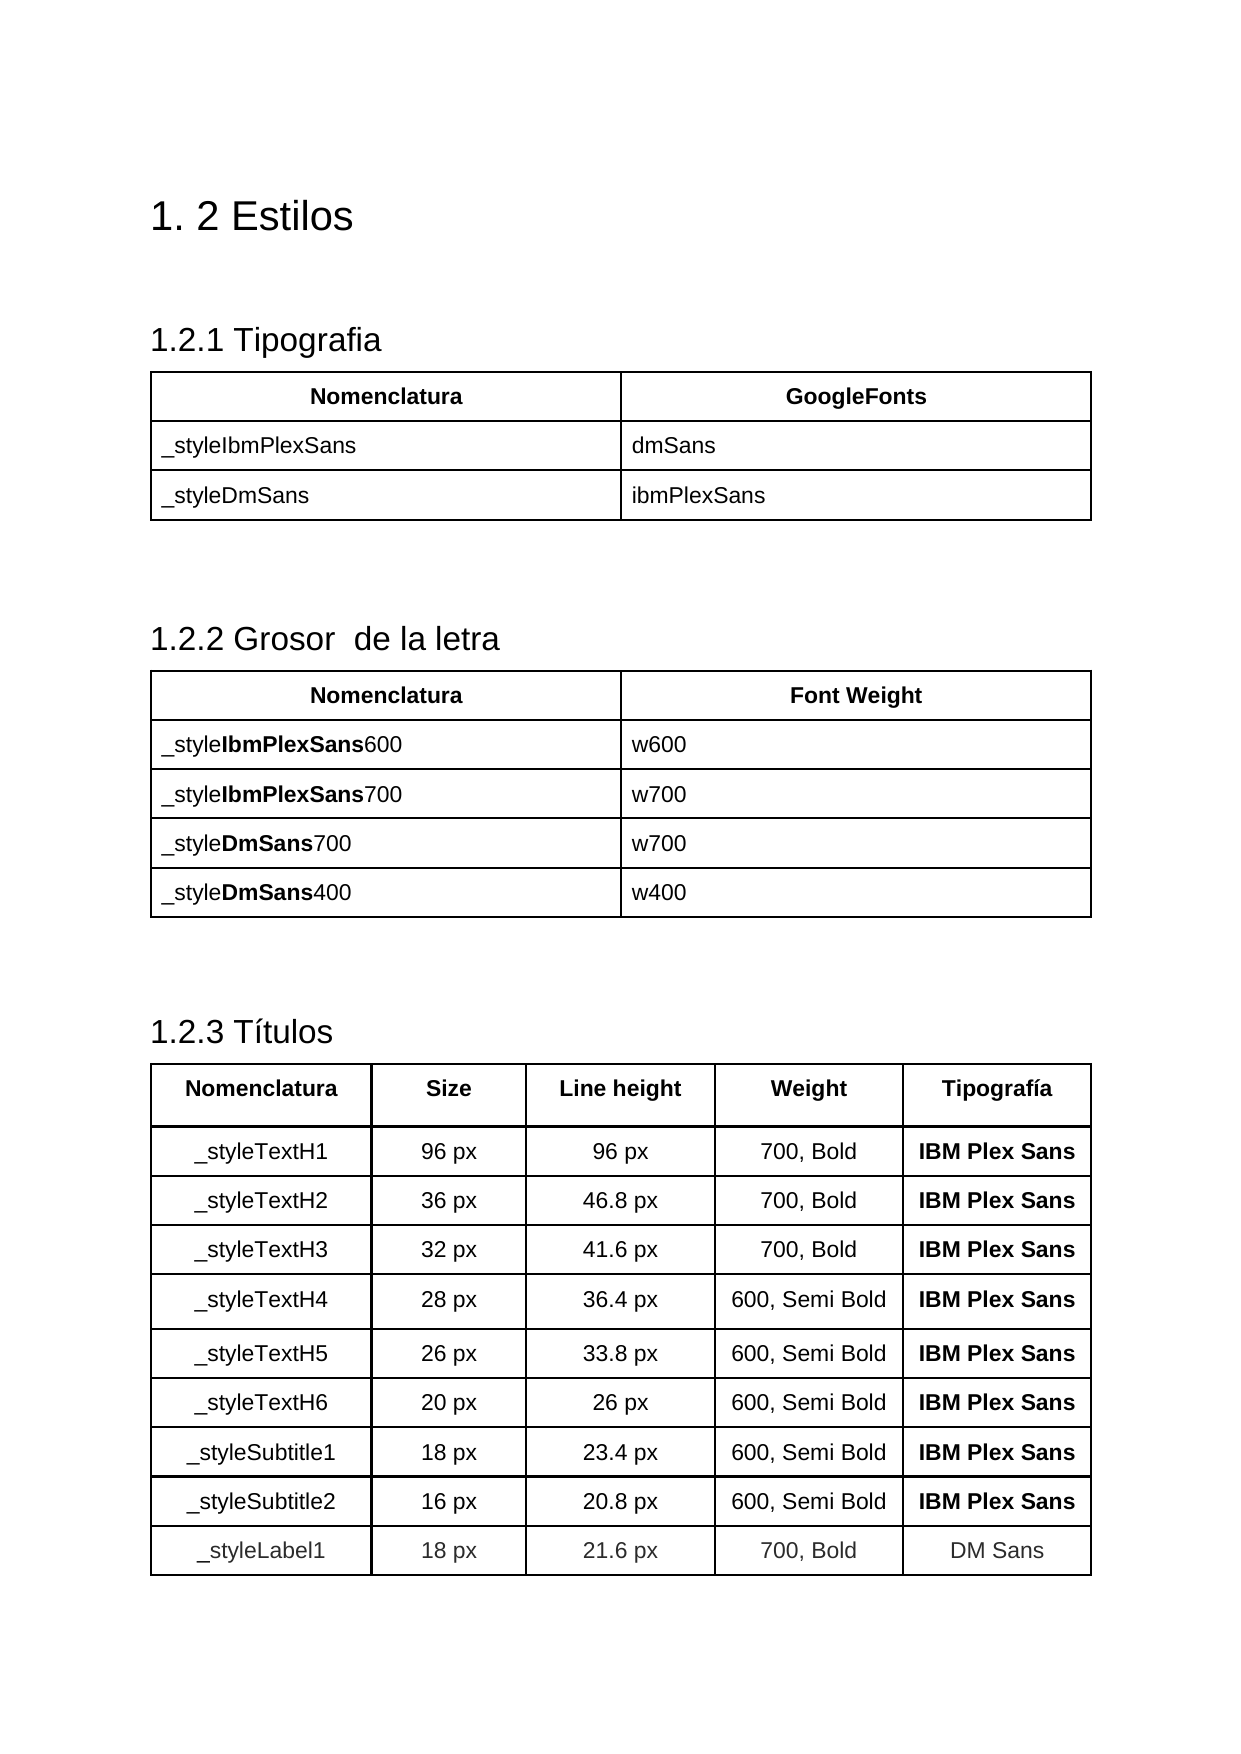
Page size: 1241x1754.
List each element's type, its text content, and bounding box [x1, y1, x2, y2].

table_header GoogleFonts [622, 373, 1090, 420]
table_cell w600 [622, 721, 1090, 768]
table_header Size [373, 1065, 525, 1125]
table_cell 700, Bold [716, 1128, 902, 1175]
table_cell _styleTextH3 [152, 1226, 370, 1273]
table_cell IBM Plex Sans [904, 1330, 1090, 1377]
table_cell _styleTextH2 [152, 1177, 370, 1224]
table_cell _styleTextH1 [152, 1128, 370, 1175]
table_cell _styleIbmPlexSans600 [152, 721, 620, 768]
table_cell 700, Bold [716, 1177, 902, 1224]
table_cell 600, Semi Bold [716, 1275, 902, 1328]
table_cell w700 [622, 819, 1090, 867]
table_cell IBM Plex Sans [904, 1379, 1090, 1426]
table_cell 600, Semi Bold [716, 1330, 902, 1377]
table_cell 700, Bold [716, 1226, 902, 1273]
table_cell 41.6 px [527, 1226, 714, 1273]
table_cell 16 px [373, 1478, 525, 1525]
table_header Nomenclatura [152, 373, 620, 420]
subtitle 1. 2 Estilos [150, 192, 1090, 239]
table_cell _styleLabel1 [152, 1527, 370, 1574]
table_header Weight [716, 1065, 902, 1125]
table_cell 26 px [373, 1330, 525, 1377]
table_cell 700, Bold [716, 1527, 902, 1574]
table_cell _styleIbmPlexSans700 [152, 770, 620, 817]
table_cell 26 px [527, 1379, 714, 1426]
table_cell 33.8 px [527, 1330, 714, 1377]
table_cell IBM Plex Sans [904, 1478, 1090, 1525]
table_cell 96 px [527, 1128, 714, 1175]
table_cell 600, Semi Bold [716, 1379, 902, 1426]
table_cell 28 px [373, 1275, 525, 1328]
table_header Nomenclatura [152, 672, 620, 719]
table_cell IBM Plex Sans [904, 1275, 1090, 1328]
table_cell 600, Semi Bold [716, 1478, 902, 1525]
table_cell w700 [622, 770, 1090, 817]
table_cell ibmPlexSans [622, 471, 1090, 518]
table_cell 18 px [373, 1527, 525, 1574]
table_cell 20 px [373, 1379, 525, 1426]
table_cell 46.8 px [527, 1177, 714, 1224]
subtitle 1.2.1 Tipografia [150, 320, 1090, 358]
table_cell IBM Plex Sans [904, 1226, 1090, 1273]
table_cell _styleSubtitle1 [152, 1428, 370, 1475]
table_cell 18 px [373, 1428, 525, 1475]
table_cell 21.6 px [527, 1527, 714, 1574]
table_cell _styleDmSans700 [152, 819, 620, 867]
table_cell 20.8 px [527, 1478, 714, 1525]
table_cell _styleTextH4 [152, 1275, 370, 1328]
table_header Tipografía [904, 1065, 1090, 1125]
table_cell w400 [622, 869, 1090, 916]
subtitle 1.2.3 Títulos [150, 1012, 1090, 1050]
table_cell _styleDmSans400 [152, 869, 620, 916]
table_cell _styleTextH5 [152, 1330, 370, 1377]
table_cell DM Sans [904, 1527, 1090, 1574]
table_cell 36.4 px [527, 1275, 714, 1328]
table_cell 600, Semi Bold [716, 1428, 902, 1475]
table_cell 96 px [373, 1128, 525, 1175]
table_cell 23.4 px [527, 1428, 714, 1475]
table_cell 32 px [373, 1226, 525, 1273]
table_header Font Weight [622, 672, 1090, 719]
table_header Nomenclatura [152, 1065, 370, 1125]
table_cell 36 px [373, 1177, 525, 1224]
table_cell _styleSubtitle2 [152, 1478, 370, 1525]
table_header Line height [527, 1065, 714, 1125]
table_cell _styleIbmPlexSans [152, 422, 620, 469]
table_cell _styleTextH6 [152, 1379, 370, 1426]
table_cell dmSans [622, 422, 1090, 469]
table_cell IBM Plex Sans [904, 1128, 1090, 1175]
table_cell IBM Plex Sans [904, 1177, 1090, 1224]
table_cell _styleDmSans [152, 471, 620, 518]
subtitle 1.2.2 Grosor de la letra [150, 618, 1090, 657]
table_cell IBM Plex Sans [904, 1428, 1090, 1475]
